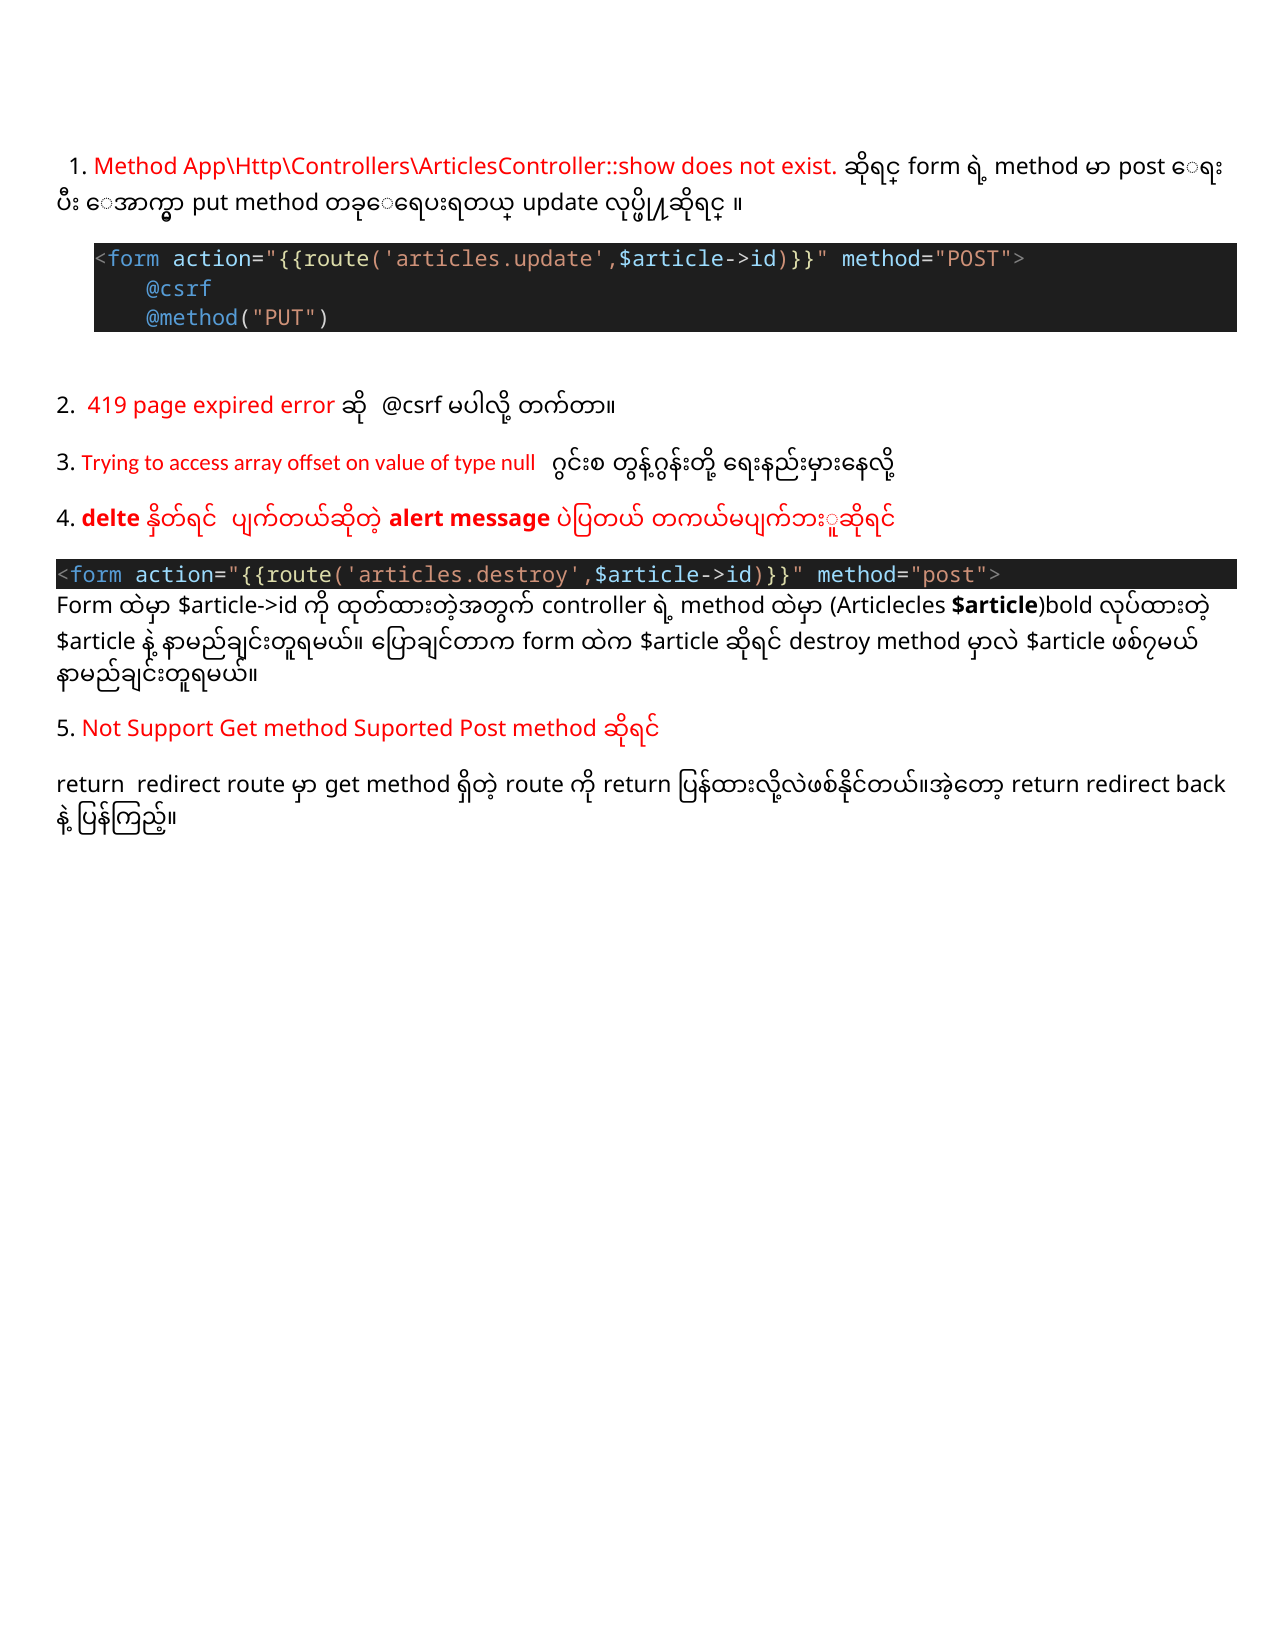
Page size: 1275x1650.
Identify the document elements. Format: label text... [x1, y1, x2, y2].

text 5. Not Support Get method Suported Post method ဆိုရင် [56, 712, 1237, 743]
text 3. Trying to access array offset on value of type null ဂွင်းစ တွန့်ဂွန်းတို့ ရေးနည်းမှားနေလို့ [56, 446, 1237, 477]
text 2. 419 page expired error ဆို @csrf မပါလို့ တက်တာ။ [56, 389, 1237, 420]
text Form ထဲမှာ $article->id ကို ထုတ်ထားတဲ့အတွက် controller ရဲ့ method ထဲမှာ (Articlecles $article)bold လုပ်ထားတဲ့ $article နဲ့ နာမည်ချင်းတူရမယ်။ ပြောချင်တာက form ထဲက $article ဆိုရင် destroy method မှာလဲ $article ဖစ်၇မယ် နာမည်ချင်းတူရမယ်။ [56, 589, 1237, 687]
text 4. delte နှိတ်ရင် ပျက်တယ်ဆိုတဲ့ alert message ပဲပြတယ် တကယ်မပျက်ဘးူဆိုရင် [56, 502, 1237, 534]
text <form action="{{route('articles.destroy',$article->id)}}" method="post"> [56, 559, 1237, 589]
text 1. Method App\Http\Controllers\ArticlesController::show does not exist. ဆိုရင္ form ရဲ့ method မာ post ေရးပီး ေအာက္မွာ put method တခုေရေပးရတယ္ update လုပ္ဖို႔ဆိုရင္ ။ [56, 150, 1237, 217]
text return redirect route မှာ get method ရှိတဲ့ route ကို return ပြန်ထားလို့လဲဖစ်နိုင်တယ်။အဲ့တော့ return redirect back နဲ့ ပြန်ကြည့်။ [56, 768, 1237, 830]
text @method("PUT") [94, 302, 1237, 332]
text @csrf [94, 272, 1237, 302]
text <form action="{{route('articles.update',$article->id)}}" method="POST"> [94, 243, 1237, 272]
